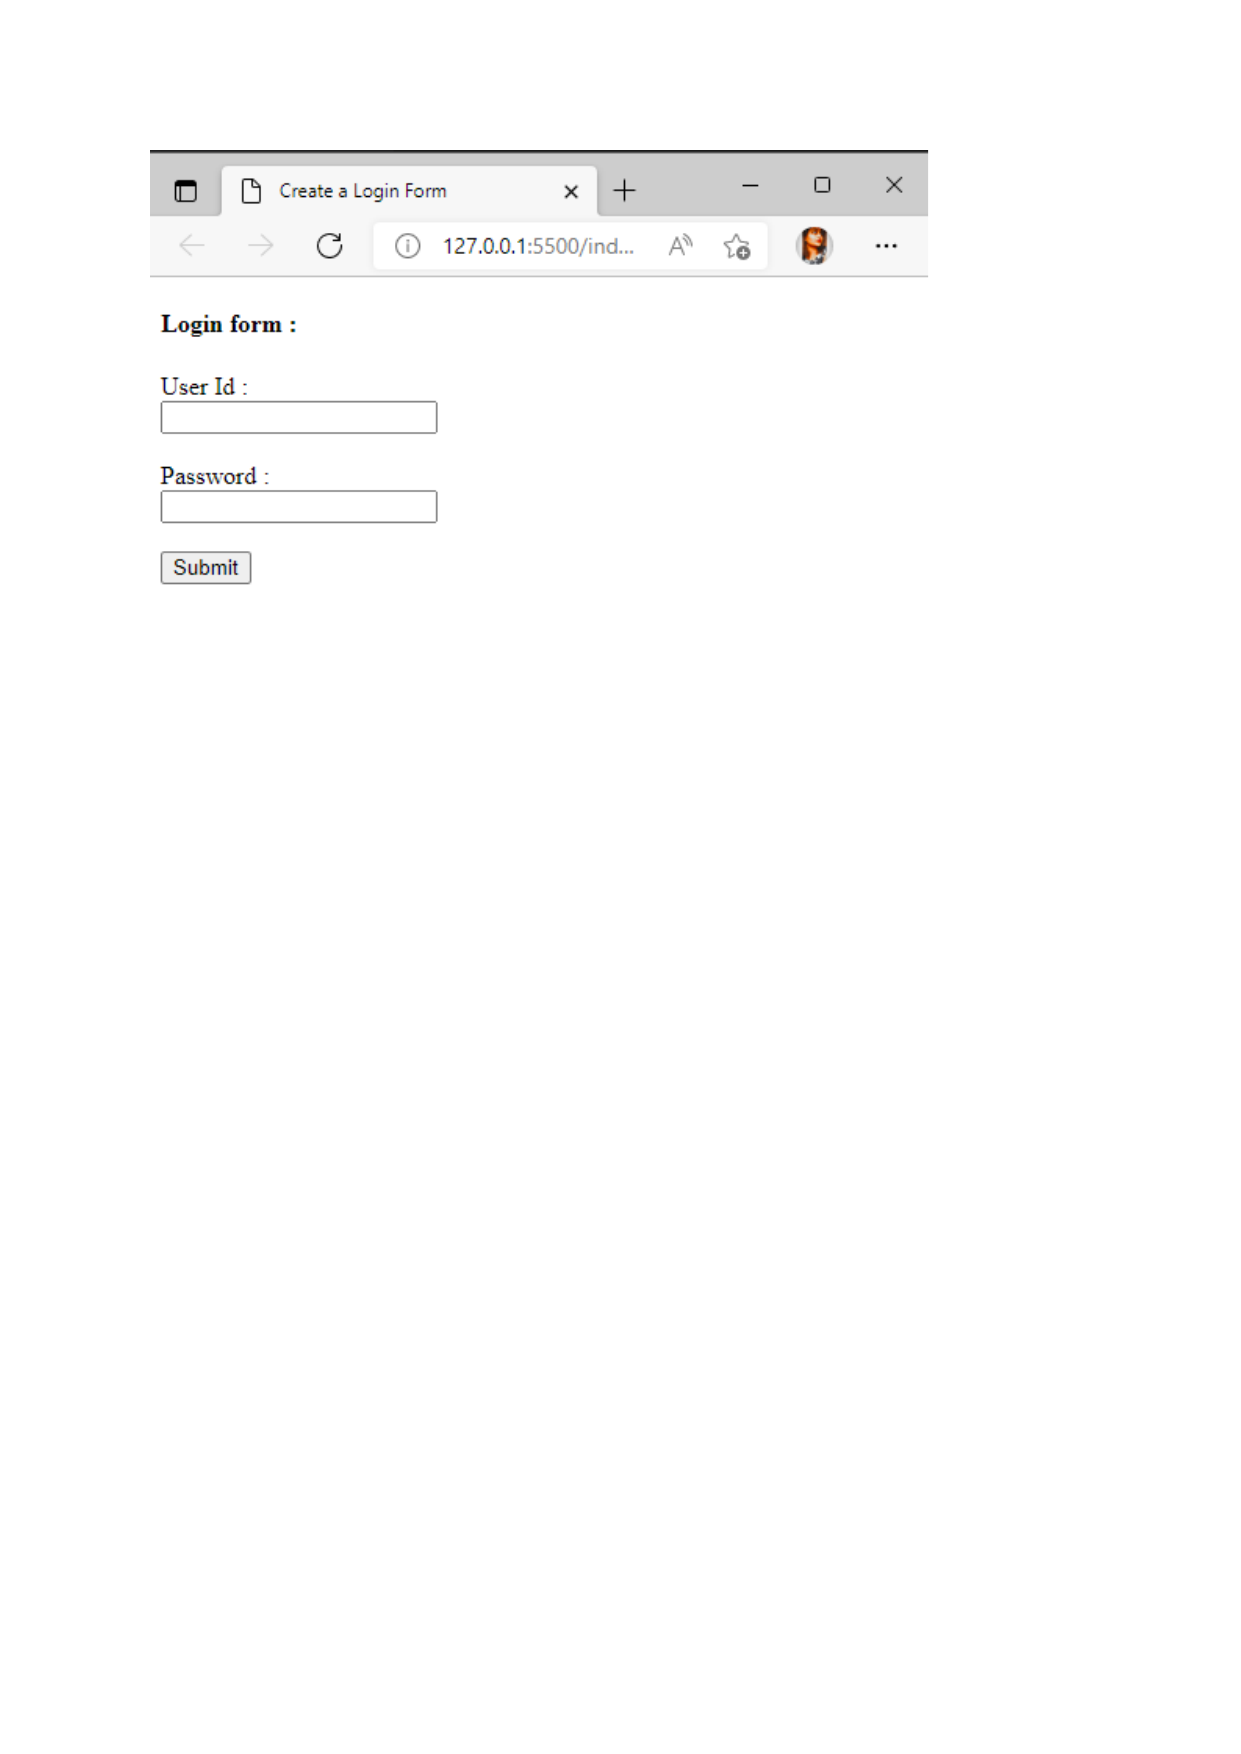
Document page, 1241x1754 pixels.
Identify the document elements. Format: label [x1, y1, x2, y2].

picture [150, 150, 929, 655]
